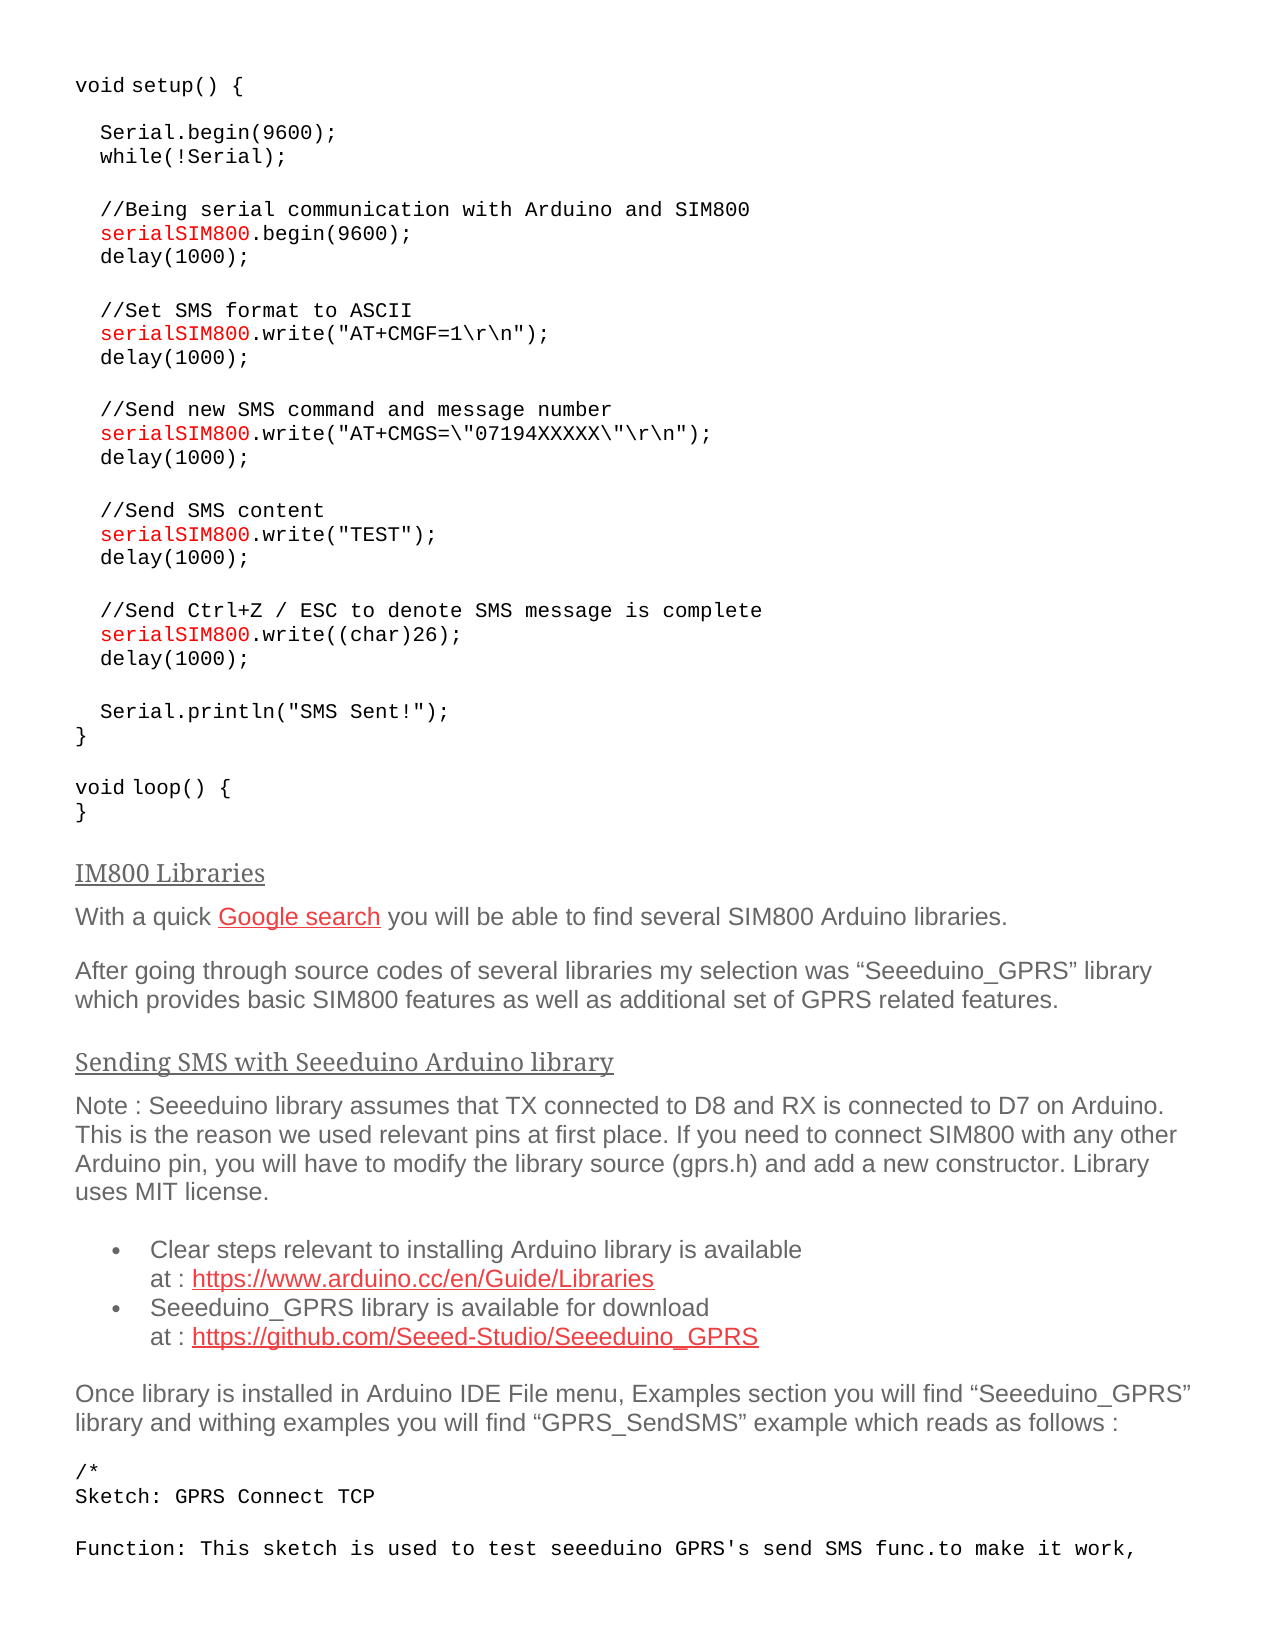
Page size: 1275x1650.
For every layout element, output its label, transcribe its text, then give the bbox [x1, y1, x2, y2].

text delay(1000); [75, 447, 1200, 470]
text //Send SMS content [75, 500, 1200, 523]
text //Being serial communication with Arduino and SIM800 [75, 199, 1200, 223]
text serialSIM800.write((char)26); [75, 624, 1200, 648]
text IM800 Libraries [75, 856, 1200, 889]
text Once library is installed in Arduino IDE File menu, Examples section you will find “Seeeduino_GPRS” library and withing examples you will find “GPRS_SendSMS” example which reads as follows : [75, 1379, 1200, 1437]
text delay(1000); [75, 648, 1200, 671]
list Seeeduino_GPRS library is available for download at : https://github.com/Seeed-Studio/Seeeduino_GPRS [112, 1293, 1200, 1350]
list Clear steps relevant to installing Arduino library is available at : https://www.arduino.cc/en/Guide/Libraries [112, 1235, 1200, 1293]
text Sending SMS with Seeeduino Arduino library [75, 1044, 1200, 1079]
text } [75, 801, 1200, 824]
text With a quick Google search you will be able to find several SIM800 Arduino libraries. [75, 902, 1200, 931]
text delay(1000); [75, 246, 1200, 270]
text Note : Seeeduino library assumes that TX connected to D8 and RX is connected to D7 on Arduino. This is the reason we used relevant pins at first place. If you need to connect SIM800 with any other Arduino pin, you will have to modify the library source (gprs.h) and add a new constructor. Library uses MIT license. [75, 1091, 1200, 1206]
text void loop() { [75, 777, 1200, 801]
text serialSIM800.write("TEST"); [75, 523, 1200, 547]
text //Send Ctrl+Z / ESC to denote SMS message is complete [75, 600, 1200, 624]
text delay(1000); [75, 347, 1200, 371]
text /* [75, 1462, 1200, 1486]
text delay(1000); [75, 547, 1200, 571]
text serialSIM800.write("AT+CMGF=1\r\n"); [75, 323, 1200, 347]
text serialSIM800.begin(9600); [75, 223, 1200, 246]
text //Set SMS format to ASCII [75, 300, 1200, 323]
text Function: This sketch is used to test seeeduino GPRS's send SMS func.to make it work, [75, 1538, 1200, 1562]
text serialSIM800.write("AT+CMGS=\"07194XXXXX\"\r\n"); [75, 423, 1200, 447]
text Sketch: GPRS Connect TCP [75, 1486, 1200, 1509]
text Serial.println("SMS Sent!"); [75, 701, 1200, 724]
text while(!Serial); [75, 146, 1200, 169]
text After going through source codes of several libraries my selection was “Seeeduino_GPRS” library which provides basic SIM800 features as well as additional set of GPRS related features. [75, 956, 1200, 1013]
text //Send new SMS command and message number [75, 399, 1200, 423]
text Serial.begin(9600); [75, 122, 1200, 146]
text } [75, 724, 1200, 748]
text void setup() { [75, 75, 1200, 99]
